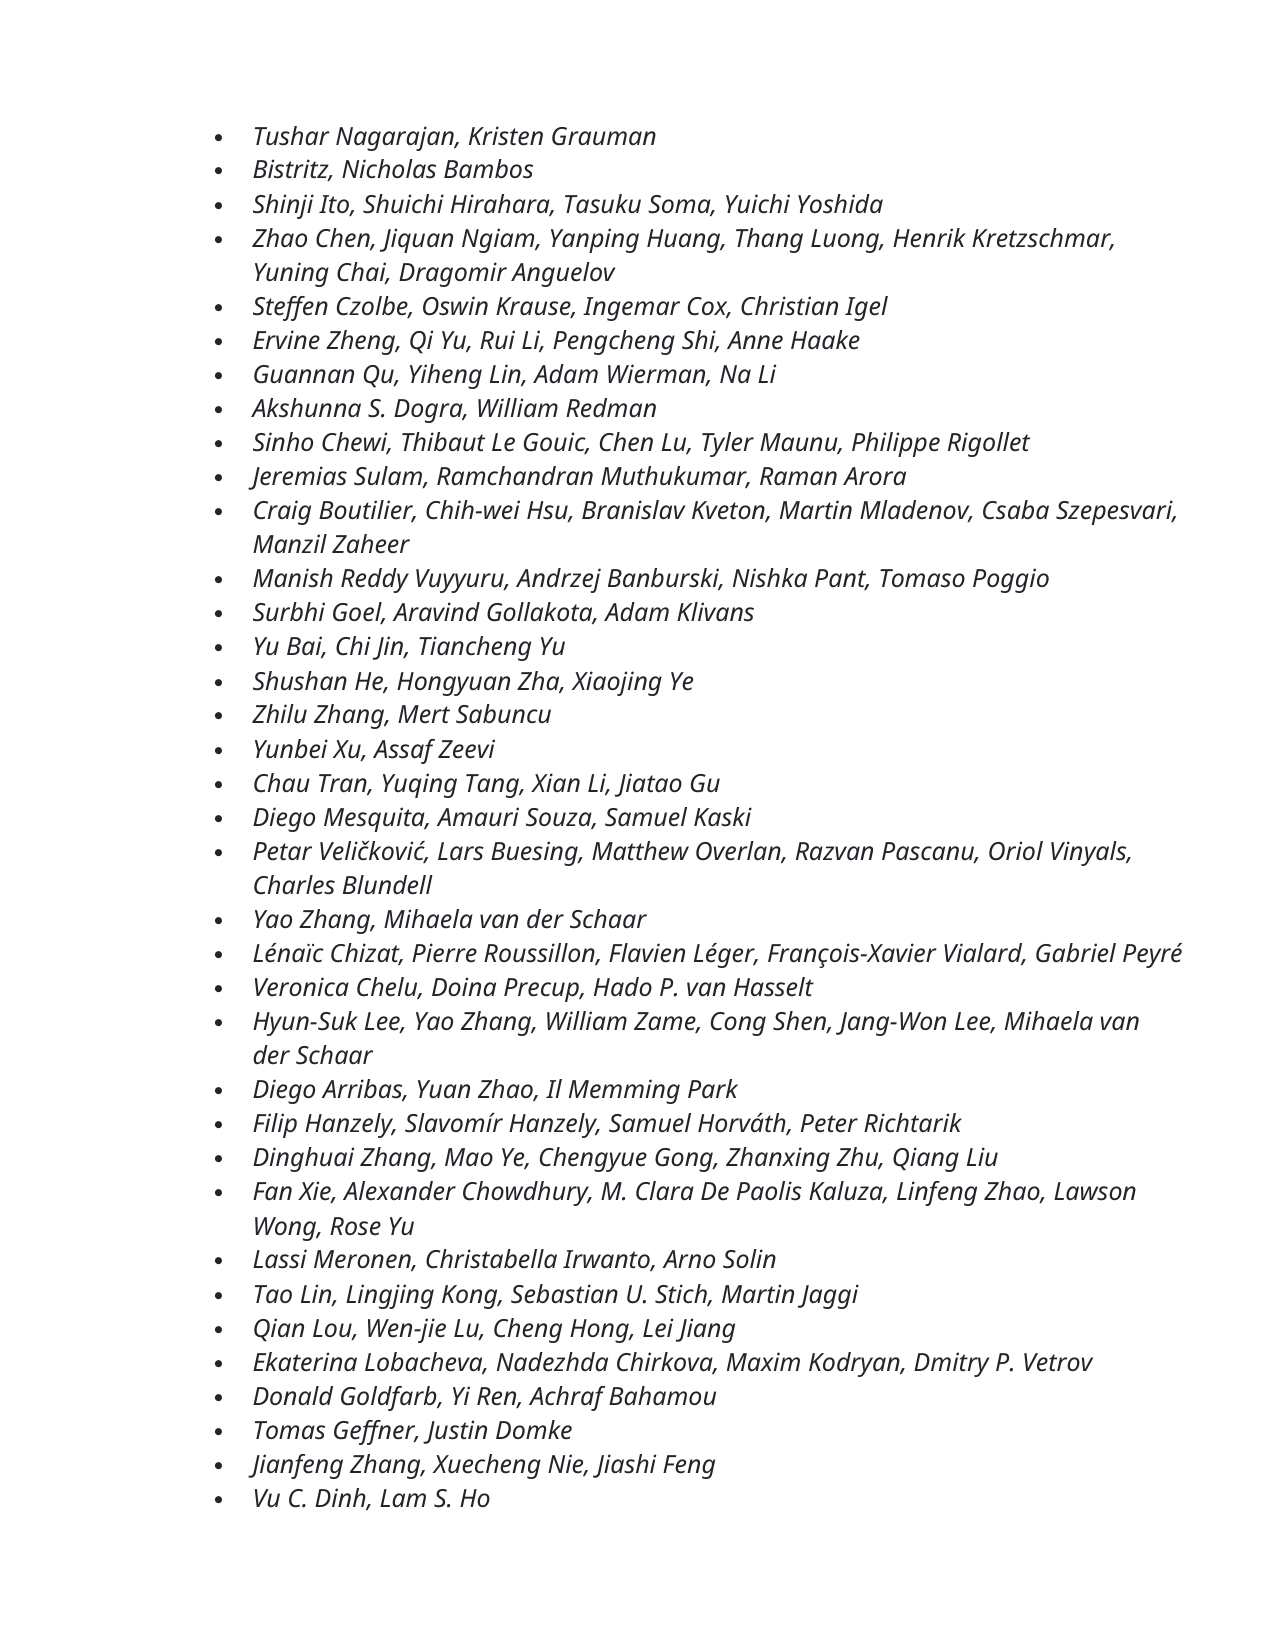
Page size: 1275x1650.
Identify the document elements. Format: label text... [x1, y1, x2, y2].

list Shinji Ito, Shuichi Hirahara, Tasuku Soma, Yuichi Yoshida [215, 186, 1186, 220]
list Hyun-Suk Lee, Yao Zhang, William Zame, Cong Shen, Jang-Won Lee, Mihaela van der Schaar [215, 1004, 1186, 1072]
list Fan Xie, Alexander Chowdhury, M. Clara De Paolis Kaluza, Linfeng Zhao, Lawson Wong, Rose Yu [215, 1174, 1186, 1242]
list Guannan Qu, Yiheng Lin, Adam Wierman, Na Li [215, 357, 1186, 391]
list Petar Veličković, Lars Buesing, Matthew Overlan, Razvan Pascanu, Oriol Vinyals, Charles Blundell [215, 833, 1186, 902]
list Diego Arribas, Yuan Zhao, Il Memming Park [215, 1072, 1186, 1106]
list Dinghuai Zhang, Mao Ye, Chengyue Gong, Zhanxing Zhu, Qiang Liu [215, 1140, 1186, 1174]
list Surbhi Goel, Aravind Gollakota, Adam Klivans [215, 595, 1186, 629]
list Chau Tran, Yuqing Tang, Xian Li, Jiatao Gu [215, 765, 1186, 799]
list Zhao Chen, Jiquan Ngiam, Yanping Huang, Thang Luong, Henrik Kretzschmar, Yuning Chai, Dragomir Anguelov [215, 220, 1186, 288]
list Jeremias Sulam, Ramchandran Muthukumar, Raman Arora [215, 459, 1186, 493]
list Lénaïc Chizat, Pierre Roussillon, Flavien Léger, François-Xavier Vialard, Gabriel Peyré [215, 936, 1186, 970]
list Tushar Nagarajan, Kristen Grauman [215, 118, 1186, 152]
list Filip Hanzely, Slavomír Hanzely, Samuel Horváth, Peter Richtarik [215, 1106, 1186, 1140]
list Zhilu Zhang, Mert Sabuncu [215, 697, 1186, 731]
list Jianfeng Zhang, Xuecheng Nie, Jiashi Feng [215, 1447, 1186, 1481]
list Vu C. Dinh, Lam S. Ho [215, 1481, 1186, 1515]
list Akshunna S. Dogra, William Redman [215, 391, 1186, 425]
list Tao Lin, Lingjing Kong, Sebastian U. Stich, Martin Jaggi [215, 1276, 1186, 1310]
list Qian Lou, Wen-jie Lu, Cheng Hong, Lei Jiang [215, 1310, 1186, 1344]
list Shushan He, Hongyuan Zha, Xiaojing Ye [215, 663, 1186, 697]
list Manish Reddy Vuyyuru, Andrzej Banburski, Nishka Pant, Tomaso Poggio [215, 561, 1186, 595]
list Yao Zhang, Mihaela van der Schaar [215, 902, 1186, 936]
list Ekaterina Lobacheva, Nadezhda Chirkova, Maxim Kodryan, Dmitry P. Vetrov [215, 1344, 1186, 1378]
list Yu Bai, Chi Jin, Tiancheng Yu [215, 629, 1186, 663]
list Donald Goldfarb, Yi Ren, Achraf Bahamou [215, 1378, 1186, 1412]
list Lassi Meronen, Christabella Irwanto, Arno Solin [215, 1242, 1186, 1276]
list Diego Mesquita, Amauri Souza, Samuel Kaski [215, 799, 1186, 833]
list Bistritz, Nicholas Bambos [215, 152, 1186, 186]
list Yunbei Xu, Assaf Zeevi [215, 731, 1186, 765]
list Veronica Chelu, Doina Precup, Hado P. van Hasselt [215, 970, 1186, 1004]
list Tomas Geffner, Justin Domke [215, 1412, 1186, 1447]
list Ervine Zheng, Qi Yu, Rui Li, Pengcheng Shi, Anne Haake [215, 322, 1186, 357]
list Sinho Chewi, Thibaut Le Gouic, Chen Lu, Tyler Maunu, Philippe Rigollet [215, 425, 1186, 459]
list Steffen Czolbe, Oswin Krause, Ingemar Cox, Christian Igel [215, 288, 1186, 322]
list Craig Boutilier, Chih-wei Hsu, Branislav Kveton, Martin Mladenov, Csaba Szepesvari, Manzil Zaheer [215, 493, 1186, 561]
